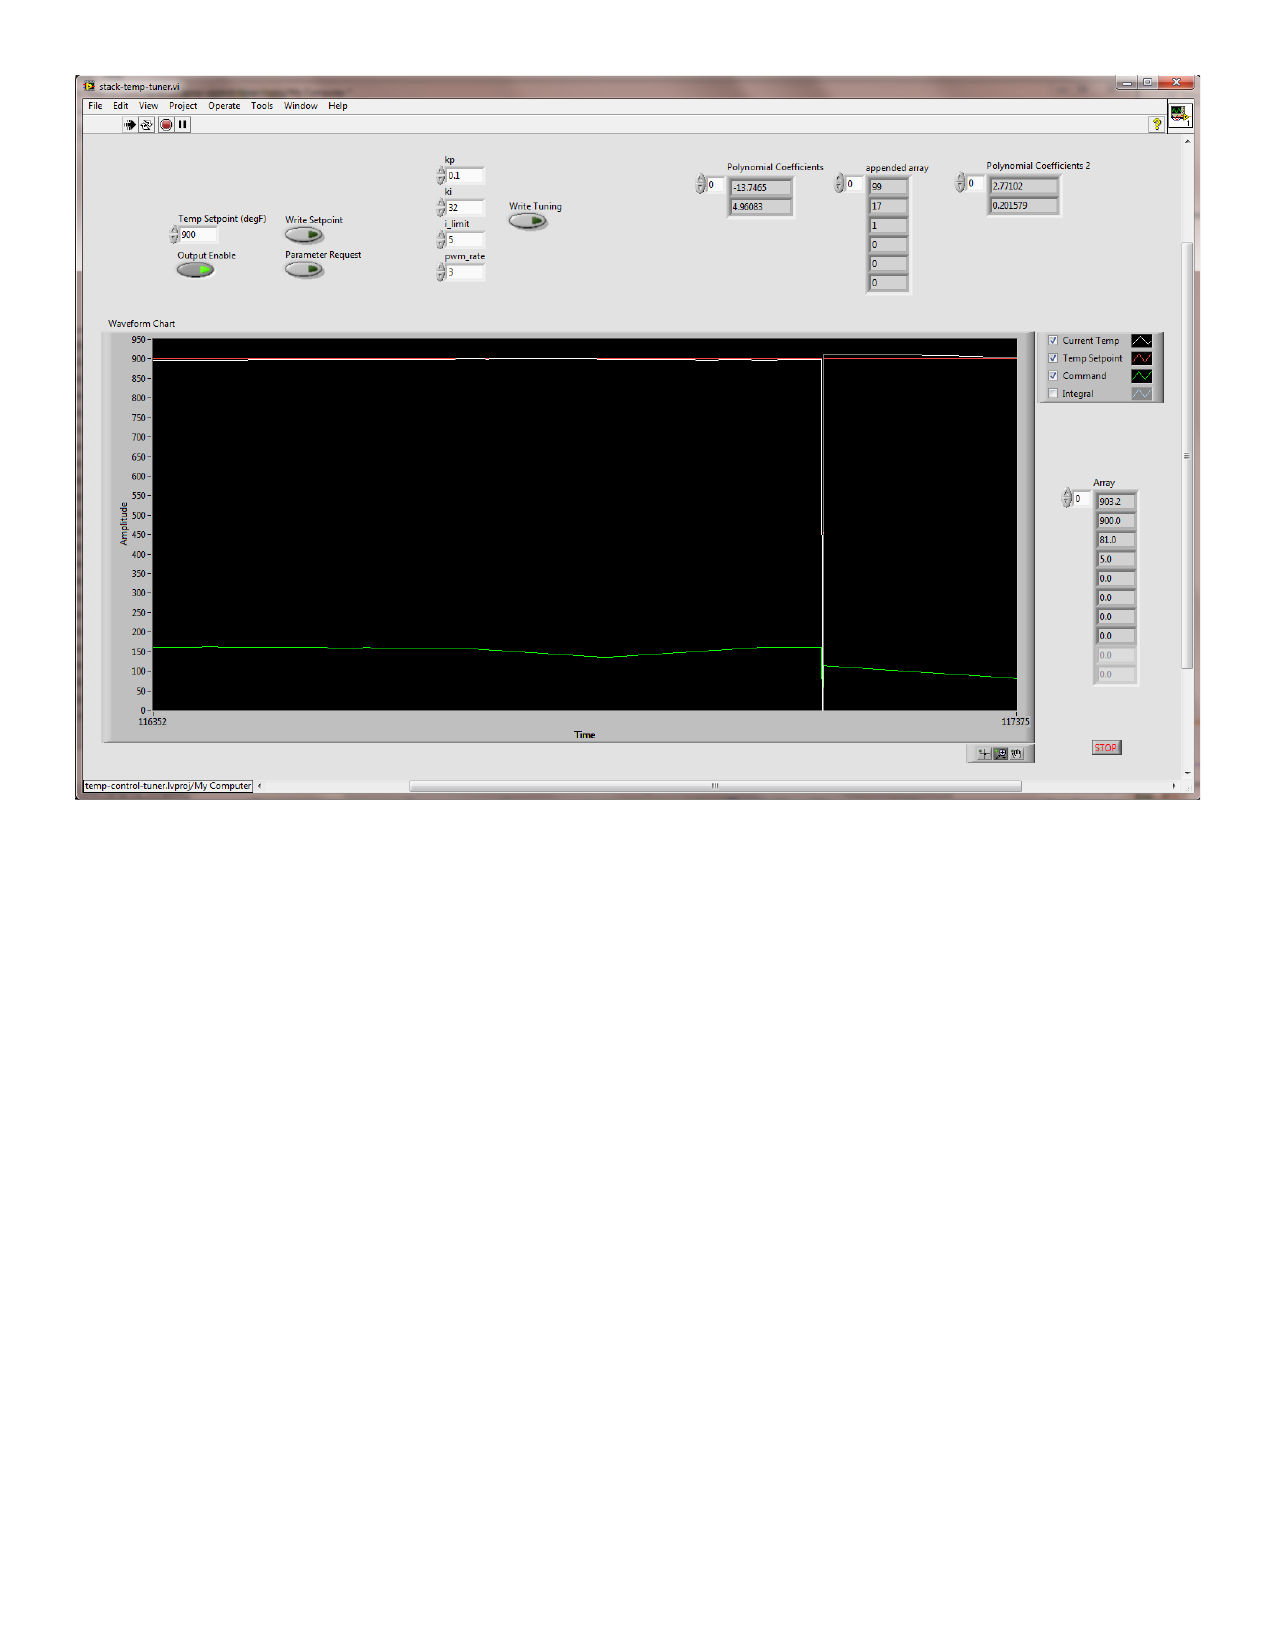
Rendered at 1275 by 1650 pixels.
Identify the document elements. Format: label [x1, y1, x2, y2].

picture [75, 75, 1200, 800]
